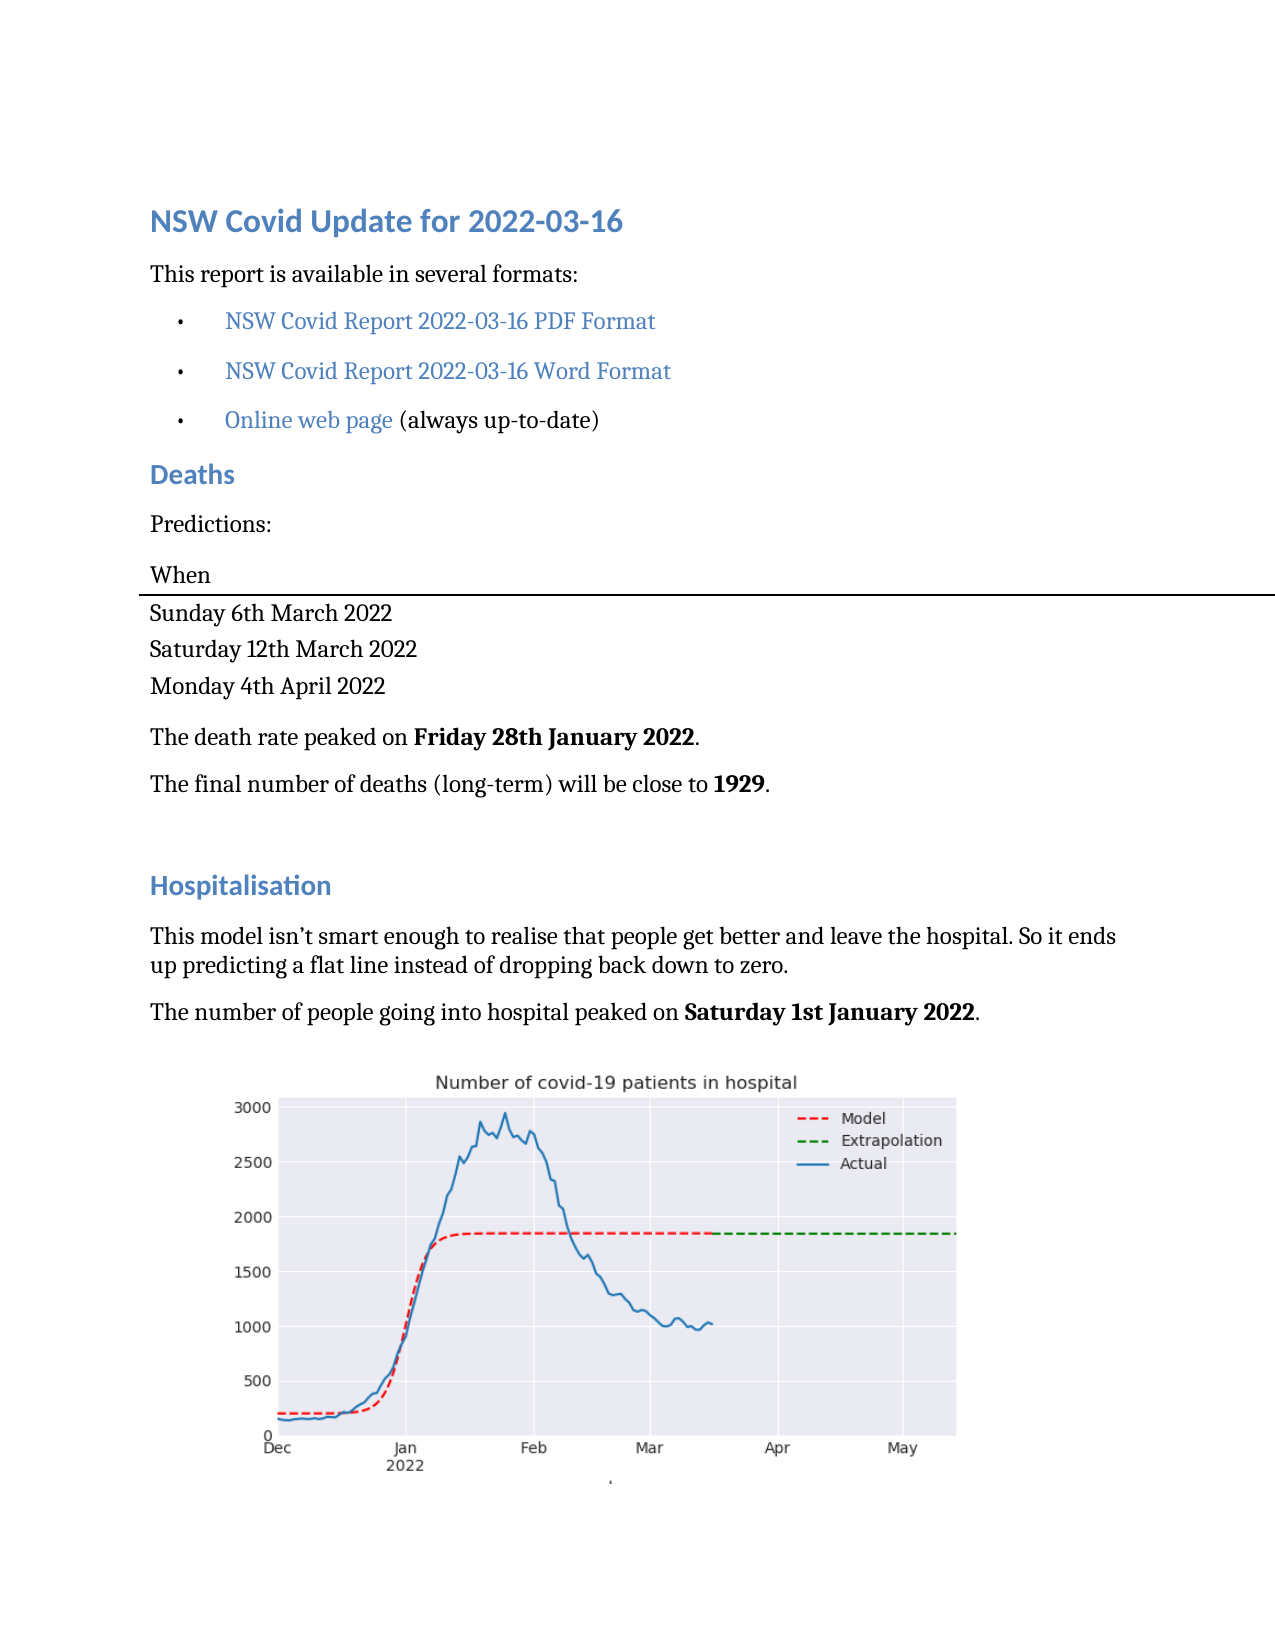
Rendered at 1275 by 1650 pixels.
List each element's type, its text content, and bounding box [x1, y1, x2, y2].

list NSW Covid Report 2022-03-16 PDF Format [175, 307, 1125, 336]
table_header When [139, 558, 1275, 594]
text The number of people going into hospital peaked on Saturday 1st January 2022. [150, 998, 1125, 1027]
subtitle NSW Covid Update for 2022-03-16 [150, 200, 1125, 241]
list NSW Covid Report 2022-03-16 Word Format [175, 357, 1125, 385]
subtitle Deaths [150, 456, 1125, 491]
text This model isn’t smart enough to realise that people get better and leave the hospital. So it ends up predicting a flat line instead of dropping back down to zero. [150, 922, 1125, 979]
picture [168, 1045, 1044, 1484]
subtitle Hospitalisation [150, 867, 1125, 903]
text The final number of deaths (long-term) will be close to 1929. [150, 770, 1125, 799]
table_cell Sunday 6th March 2022 [139, 596, 1275, 632]
list Online web page (always up-to-date) [175, 406, 1125, 435]
table_cell Saturday 12th March 2022 [139, 632, 1275, 668]
text The death rate peaked on Friday 28th January 2022. [150, 723, 1125, 752]
table_cell Monday 4th April 2022 [139, 668, 1275, 704]
text This report is available in several formats: [150, 259, 1125, 288]
text Predictions: [150, 510, 1125, 539]
